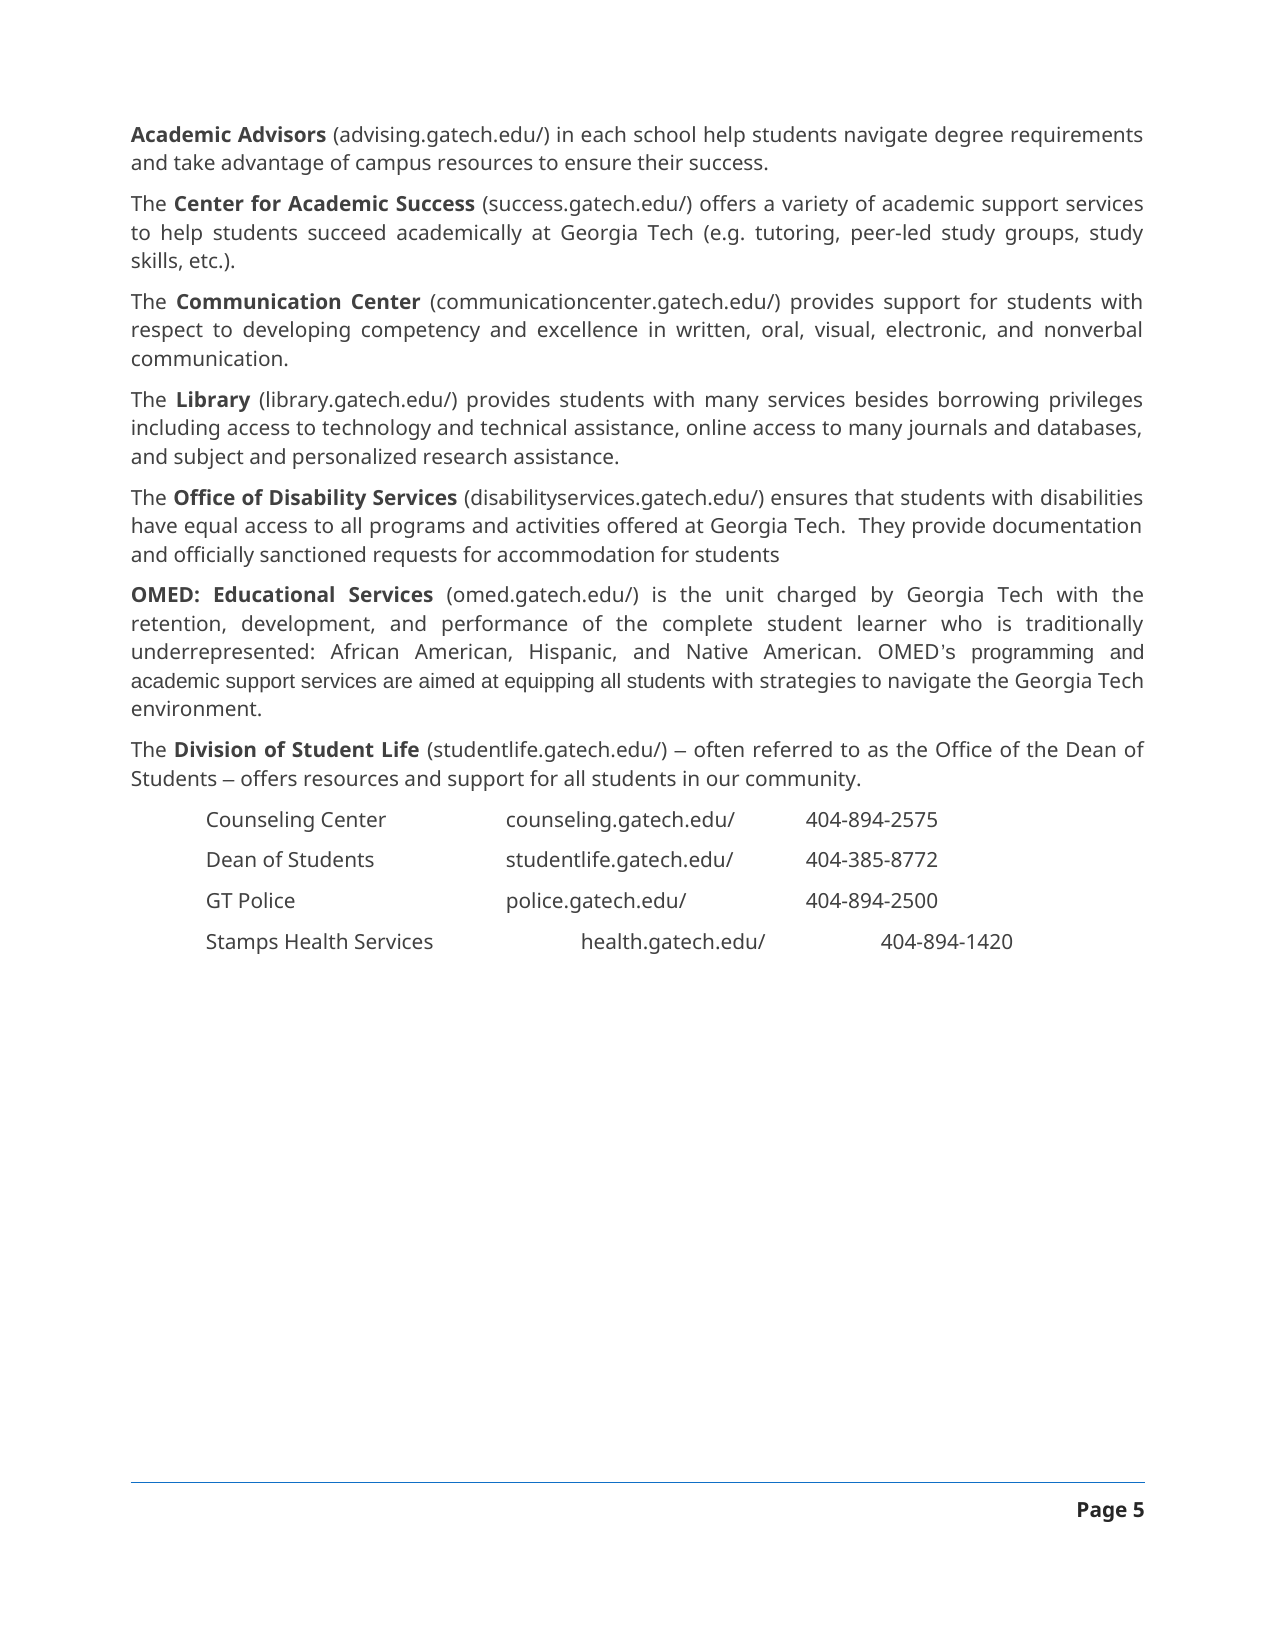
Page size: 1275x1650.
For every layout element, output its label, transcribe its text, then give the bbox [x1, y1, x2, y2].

text Academic Advisors (advising.gatech.edu/) in each school help students navigate degree requirements and take advantage of campus resources to ensure their success. [131, 120, 1144, 177]
text OMED: Educational Services (omed.gatech.edu/) is the unit charged by Georgia Tech with the retention, development, and performance of the complete student learner who is traditionally underrepresented: African American, Hispanic, and Native American. OMED’s programming and academic support services are aimed at equipping all students with strategies to navigate the Georgia Tech environment. [131, 581, 1144, 723]
text The Division of Student Life (studentlife.gatech.edu/) – often referred to as the Office of the Dean of Students – offers resources and support for all students in our community. [131, 735, 1144, 792]
text GT Police police.gatech.edu/ 404-894-2500 [206, 887, 1144, 915]
text Counseling Center counseling.gatech.edu/ 404-894-2575 [206, 805, 1144, 833]
text The Library (library.gatech.edu/) provides students with many services besides borrowing privileges including access to technology and technical assistance, online access to many journals and databases, and subject and personalized research assistance. [131, 385, 1144, 470]
text Stamps Health Services health.gatech.edu/ 404-894-1420 [206, 927, 1144, 956]
text The Office of Disability Services (disabilityservices.gatech.edu/) ensures that students with disabilities have equal access to all programs and activities offered at Georgia Tech. They provide documentation and officially sanctioned requests for accommodation for students [131, 483, 1144, 568]
text Dean of Students studentlife.gatech.edu/ 404-385-8772 [206, 846, 1144, 874]
text The Center for Academic Success (success.gatech.edu/) offers a variety of academic support services to help students succeed academically at Georgia Tech (e.g. tutoring, peer-led study groups, study skills, etc.). [131, 189, 1144, 275]
text The Communication Center (communicationcenter.gatech.edu/) provides support for students with respect to developing competency and excellence in written, oral, visual, electronic, and nonverbal communication. [131, 287, 1144, 372]
